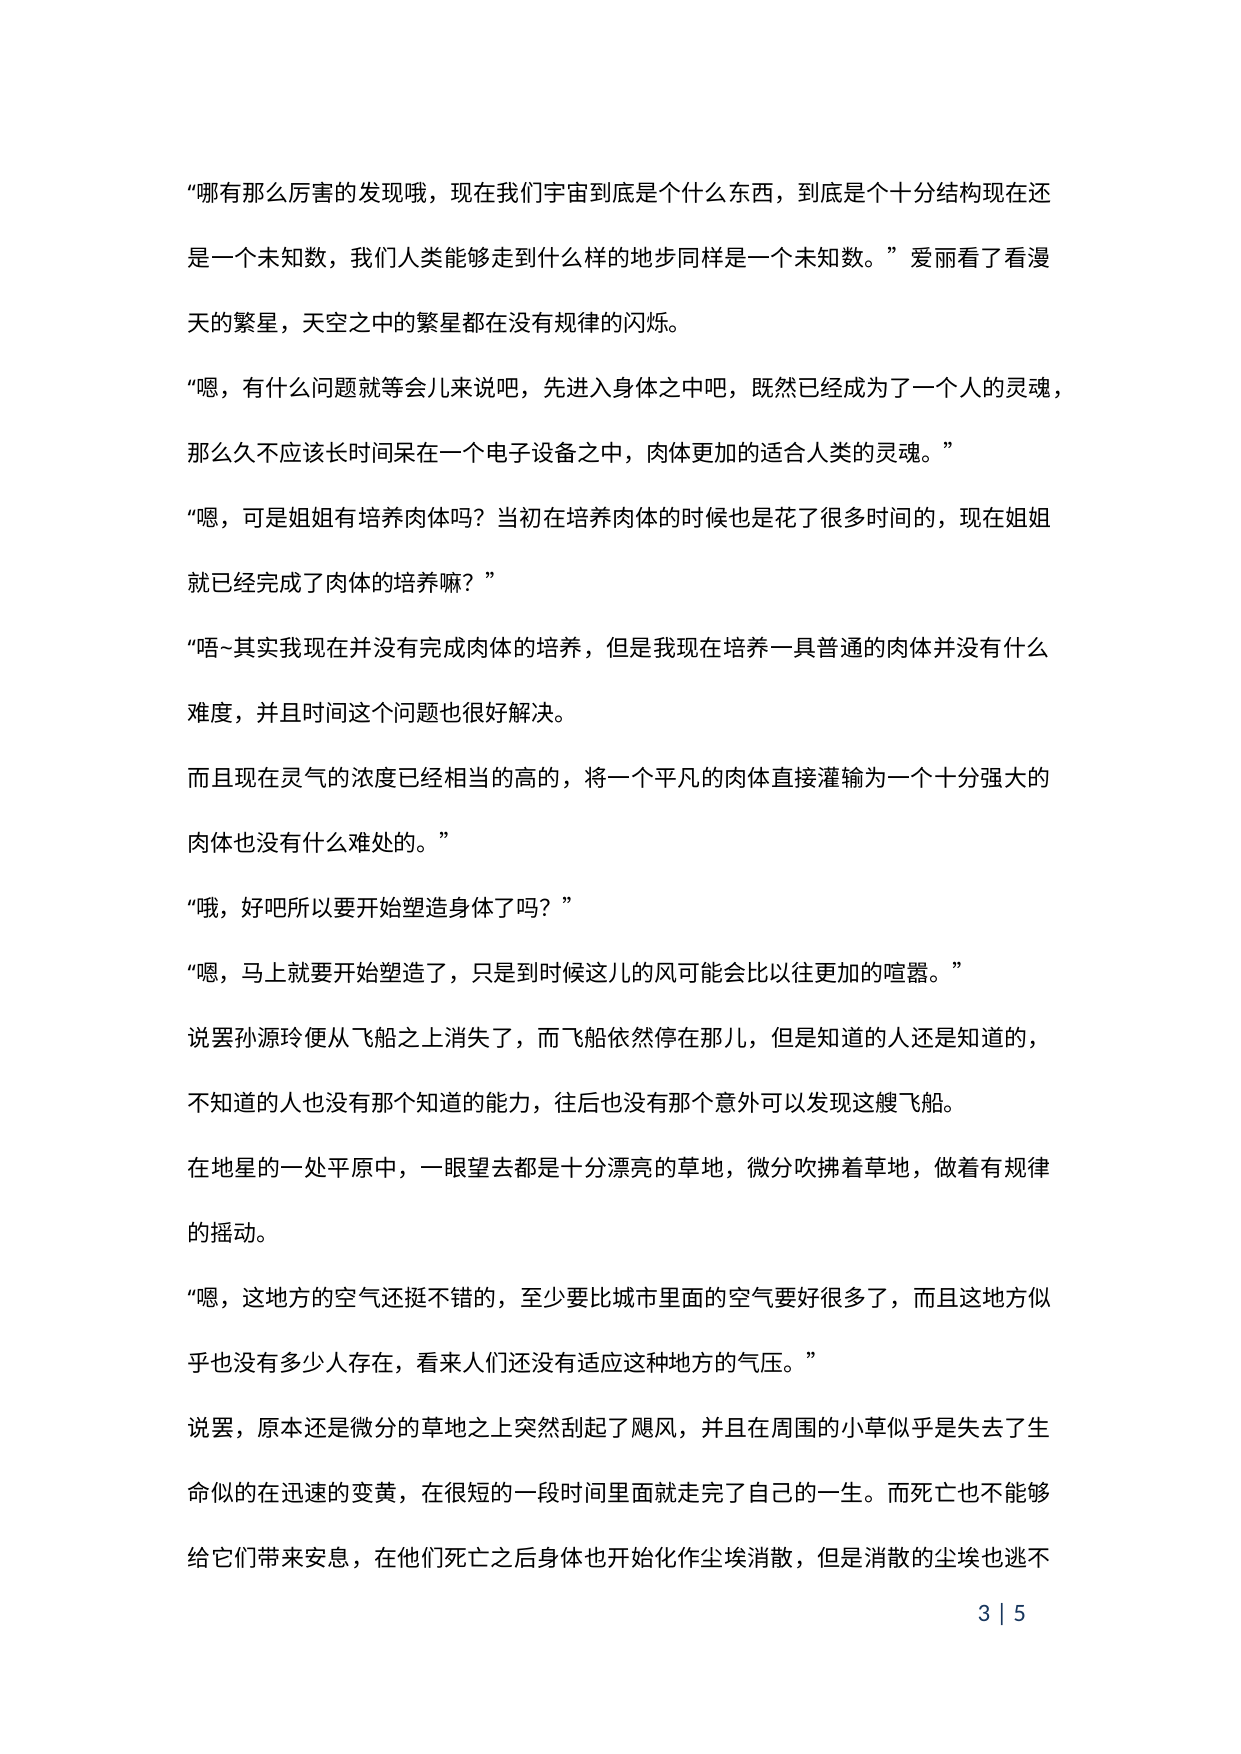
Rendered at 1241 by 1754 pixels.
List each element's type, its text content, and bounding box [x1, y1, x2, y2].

text “嗯，马上就要开始塑造了，只是到时候这儿的风可能会比以往更加的喧嚣。” [187, 938, 1053, 1003]
text “嗯，这地方的空气还挺不错的，至少要比城市里面的空气要好很多了，而且这地方似乎也没有多少人存在，看来人们还没有适应这种地方的气压。” [187, 1263, 1053, 1393]
text 说罢孙源玲便从飞船之上消失了，而飞船依然停在那儿，但是知道的人还是知道的，不知道的人也没有那个知道的能力，往后也没有那个意外可以发现这艘飞船。 [187, 1003, 1053, 1133]
text “嗯，有什么问题就等会儿来说吧，先进入身体之中吧，既然已经成为了一个人的灵魂，那么久不应该长时间呆在一个电子设备之中，肉体更加的适合人类的灵魂。” [187, 353, 1053, 483]
text “哪有那么厉害的发现哦，现在我们宇宙到底是个什么东西，到底是个十分结构现在还是一个未知数，我们人类能够走到什么样的地步同样是一个未知数。”爱丽看了看漫天的繁星，天空之中的繁星都在没有规律的闪烁。 [187, 158, 1053, 353]
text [187, 1393, 1053, 1588]
text 而且现在灵气的浓度已经相当的高的，将一个平凡的肉体直接灌输为一个十分强大的肉体也没有什么难处的。” [187, 743, 1053, 873]
text “哦，好吧所以要开始塑造身体了吗？” [187, 873, 1053, 938]
text “唔~其实我现在并没有完成肉体的培养，但是我现在培养一具普通的肉体并没有什么难度，并且时间这个问题也很好解决。 [187, 613, 1053, 743]
text 在地星的一处平原中，一眼望去都是十分漂亮的草地，微分吹拂着草地，做着有规律的摇动。 [187, 1133, 1053, 1263]
text “嗯，可是姐姐有培养肉体吗？当初在培养肉体的时候也是花了很多时间的，现在姐姐就已经完成了肉体的培养嘛？” [187, 483, 1053, 613]
